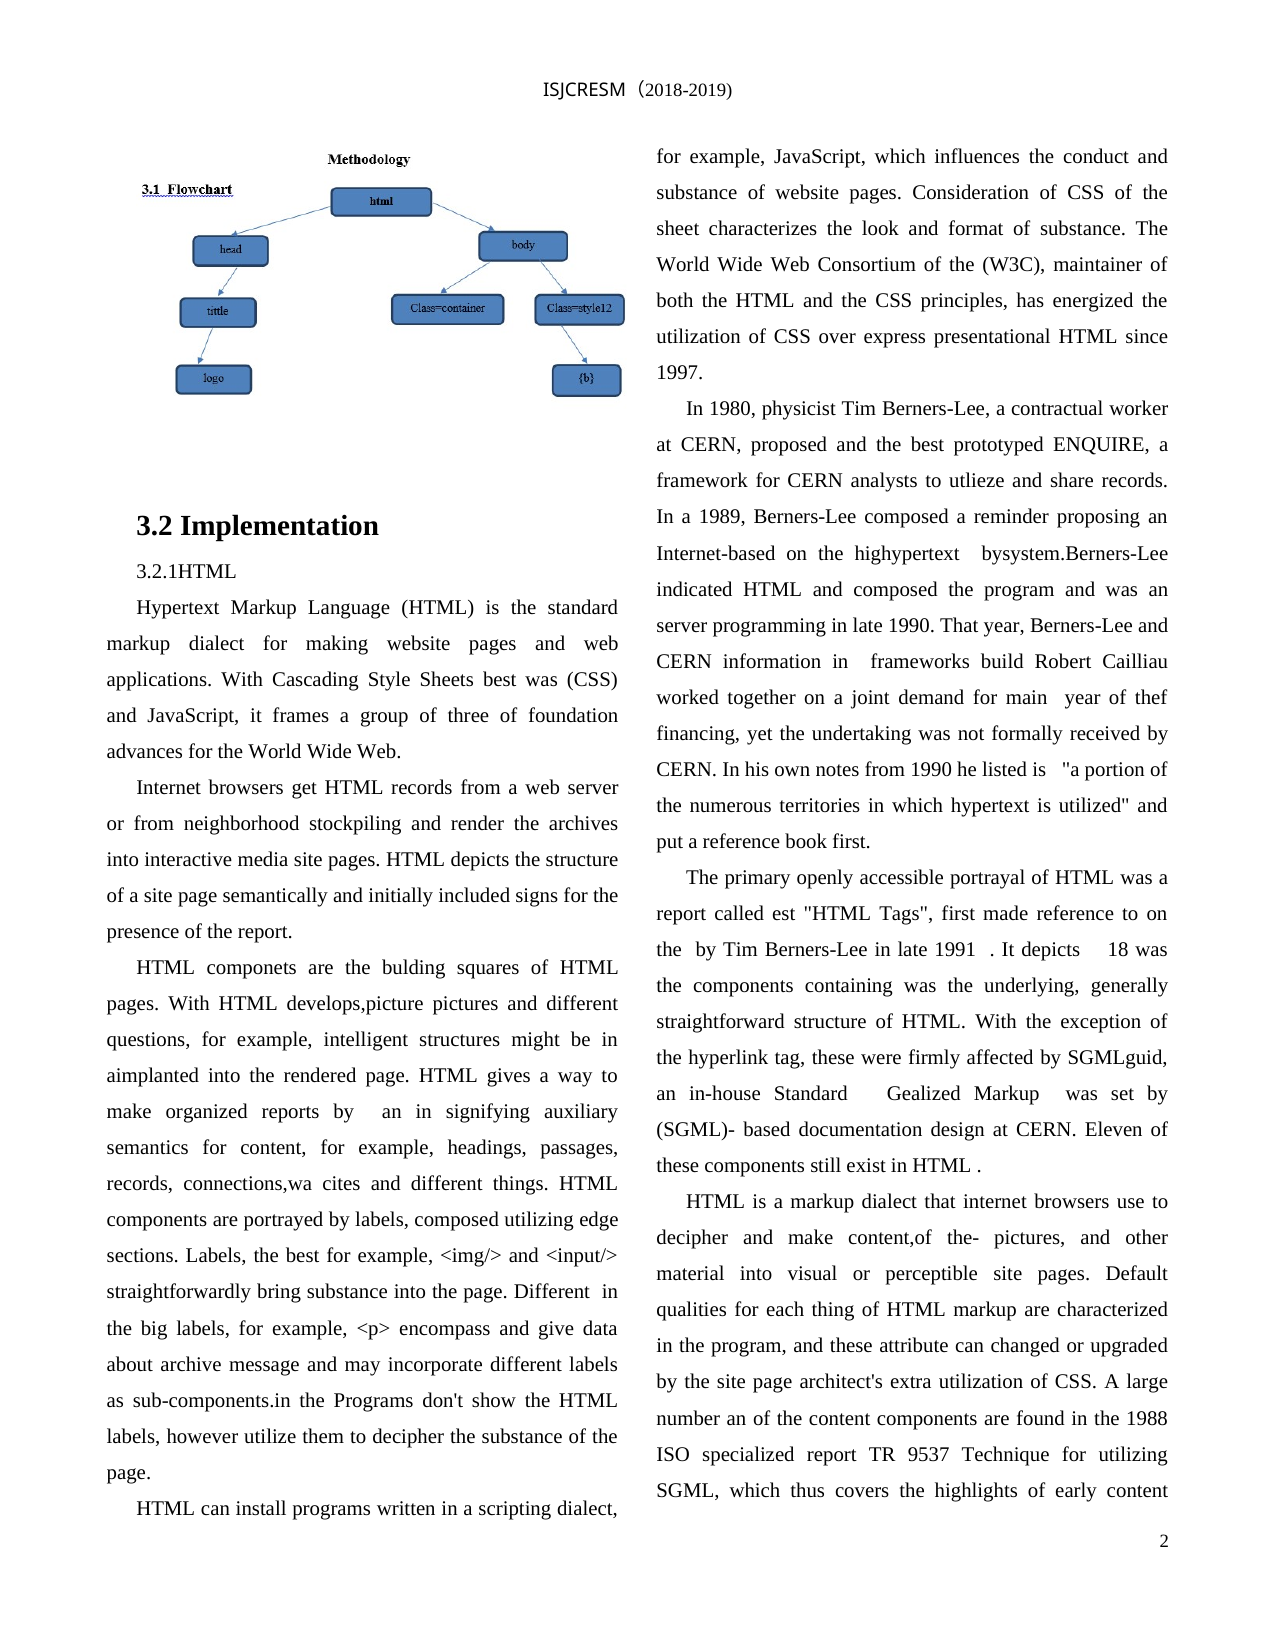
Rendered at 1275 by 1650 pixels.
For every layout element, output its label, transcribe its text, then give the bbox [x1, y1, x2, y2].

picture [136, 143, 638, 425]
text HTML componets are the bulding squares of HTML pages. With HTML develops,picture pictures and different questions, for example, intelligent structures might be in aimplanted into the rendered page. HTML gives a way to make organized reports by an in signifying auxiliary semantics for content, for example, headings, passages, records, connections,wa cites and different things. HTML components are portrayed by labels, composed utilizing edge sections. Labels, the best for example, <img/> and <input/> straightforwardly bring substance into the page. Different in the big labels, for example, <p> encompass and give data about archive message and may incorporate different labels as sub-components.in the Programs don't show the HTML labels, however utilize them to decipher the substance of the page. [106, 955, 619, 1484]
text Internet browsers get HTML records from a web server or from neighborhood stockpiling and render the archives into interactive media site pages. HTML depicts the structure of a site page semantically and initially included signs for the presence of the report. [106, 775, 619, 943]
text HTML can install programs written in a scripting dialect, for example, JavaScript, which influences the conduct and substance of website pages. Consideration of CSS of the sheet characterizes the look and format of substance. The World Wide Web Consortium of the (W3C), maintainer of both the HTML and the CSS principles, has energized the utilization of CSS over express presentational HTML since 1997. [656, 144, 1169, 384]
text 3.2.1HTML [106, 558, 619, 583]
text Hypertext Markup Language (HTML) is the standard markup dialect for making website pages and web applications. With Cascading Style Sheets best was (CSS) and JavaScript, it frames a group of three of foundation advances for the World Wide Web. [106, 594, 619, 763]
text The primary openly accessible portrayal of HTML was a report called est "HTML Tags", first made reference to on the by Tim Berners-Lee in late 1991 . It depicts 18 was the components containing was the underlying, generally straightforward structure of HTML. With the exception of the hyperlink tag, these were firmly affected by SGMLguid, an in-house Standard Gealized Markup was set by (SGML)- based documentation design at CERN. Eleven of these components still exist in HTML . [656, 865, 1169, 1177]
text In 1980, physicist Tim Berners-Lee, a contractual worker at CERN, proposed and the best prototyped ENQUIRE, a framework for CERN analysts to utlieze and share records. In a 1989, Berners-Lee composed a reminder proposing an Internet-based on the highypertext bysystem.Berners-Lee indicated HTML and composed the program and was an server programming in late 1990. That year, Berners-Lee and CERN information in frameworks build Robert Cailliau worked together on a joint demand for main year of thef financing, yet the undertaking was not formally received by CERN. In his own notes from 1990 he listed is "a portion of the numerous territories in which hypertext is utilized" and put a reference book first. [656, 396, 1169, 853]
text 3.2 Implementation [106, 508, 619, 542]
